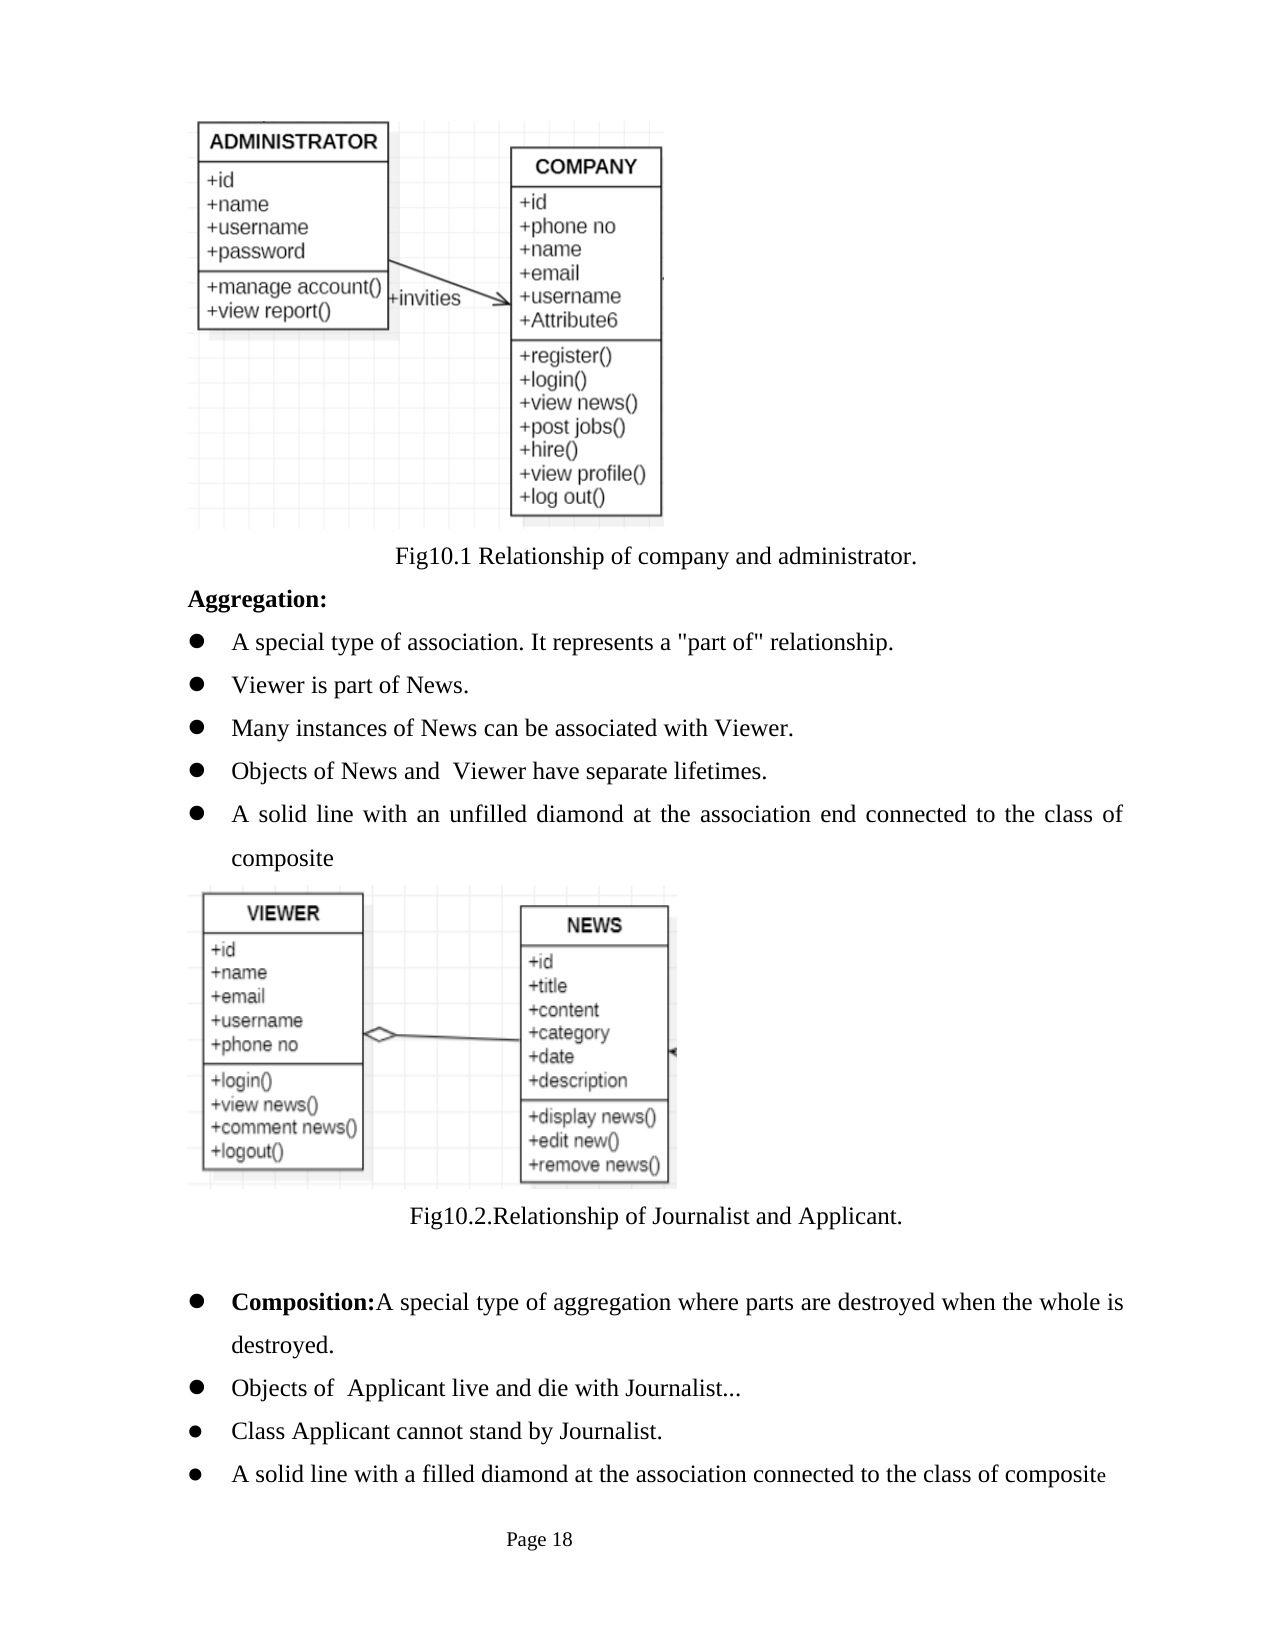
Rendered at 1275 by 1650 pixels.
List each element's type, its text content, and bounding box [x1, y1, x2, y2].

list Viewer is part of News. [187, 670, 1125, 699]
list Objects of News and Viewer have separate lifetimes. [187, 756, 1125, 785]
list A special type of association. It represents a "part of" relationship. [187, 627, 1125, 656]
list Class Applicant cannot stand by Journalist. [187, 1416, 1125, 1445]
picture [187, 885, 677, 1189]
picture [187, 121, 664, 529]
list Many instances of News can be associated with Viewer. [187, 713, 1125, 742]
list Fig10.1 Relationship of company and administrator. [187, 541, 1125, 569]
list A solid line with a filled diamond at the association connected to the class of composite [187, 1459, 1125, 1488]
list Aggregation: [187, 584, 1125, 613]
list Composition:A special type of aggregation where parts are destroyed when the whole is destroyed. [187, 1287, 1125, 1359]
list Objects of Applicant live and die with Journalist... [187, 1373, 1125, 1402]
list Fig10.2.Relationship of Journalist and Applicant. [187, 1201, 1125, 1229]
list A solid line with an unfilled diamond at the association end connected to the class of composite [187, 799, 1125, 871]
